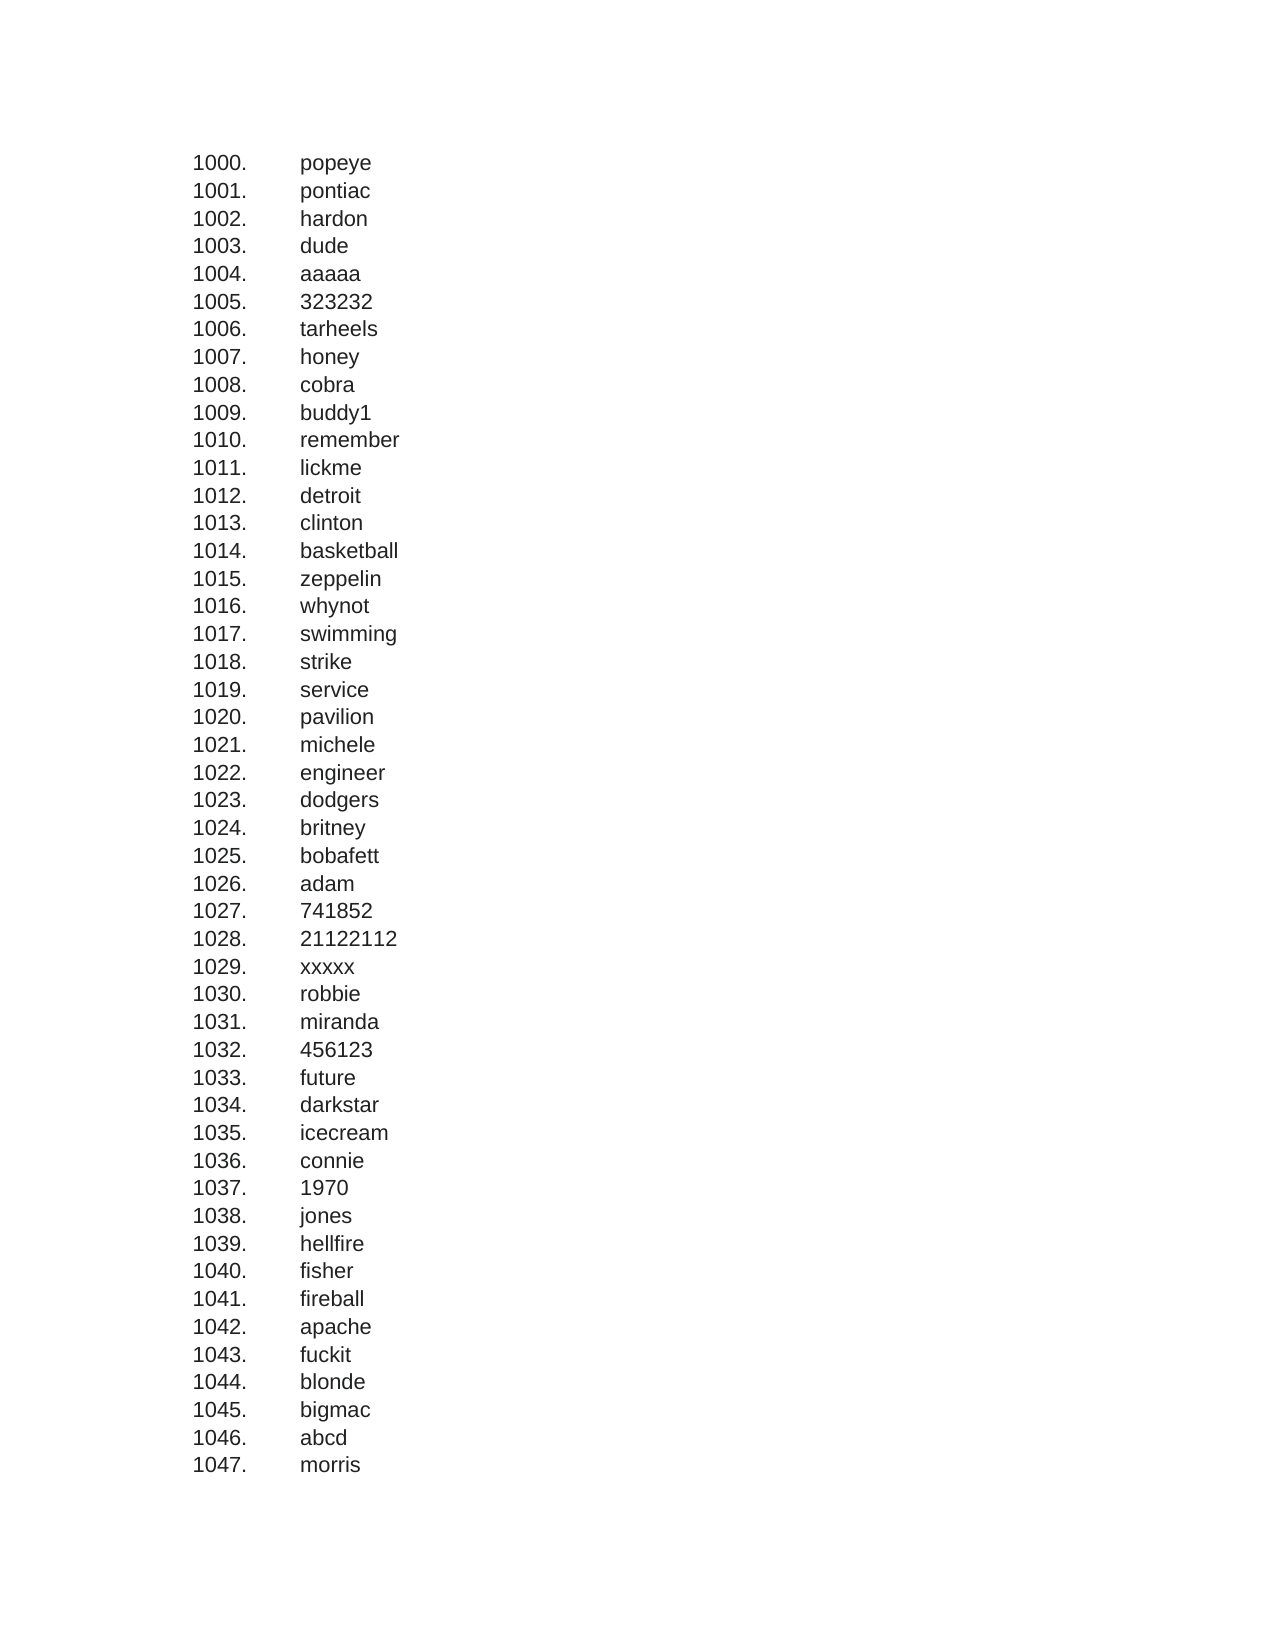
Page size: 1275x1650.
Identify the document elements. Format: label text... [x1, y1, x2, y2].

list bobafett [192, 843, 1125, 868]
list future [192, 1064, 1125, 1089]
list dude [192, 233, 1125, 258]
list swimming [192, 621, 1125, 646]
list lickme [192, 455, 1125, 480]
list xxxxx [192, 953, 1125, 979]
list fireball [192, 1286, 1125, 1311]
list aaaaa [192, 261, 1125, 286]
list honey [192, 344, 1125, 369]
list 1970 [192, 1175, 1125, 1200]
list morris [192, 1452, 1125, 1477]
list jones [192, 1203, 1125, 1228]
list strike [192, 649, 1125, 674]
list 456123 [192, 1037, 1125, 1062]
list 741852 [192, 898, 1125, 923]
list blonde [192, 1369, 1125, 1394]
list basketball [192, 538, 1125, 563]
list zeppelin [192, 566, 1125, 591]
list miranda [192, 1009, 1125, 1034]
list fisher [192, 1258, 1125, 1283]
list clinton [192, 510, 1125, 535]
list 21122112 [192, 926, 1125, 951]
list detroit [192, 482, 1125, 508]
list engineer [192, 759, 1125, 785]
list britney [192, 815, 1125, 840]
list michele [192, 732, 1125, 757]
list pavilion [192, 704, 1125, 729]
list service [192, 676, 1125, 702]
list 323232 [192, 288, 1125, 314]
list dodgers [192, 787, 1125, 812]
list fuckit [192, 1341, 1125, 1367]
list hardon [192, 205, 1125, 231]
list apache [192, 1314, 1125, 1339]
list adam [192, 870, 1125, 896]
list remember [192, 427, 1125, 452]
list darkstar [192, 1092, 1125, 1117]
list bigmac [192, 1397, 1125, 1422]
list connie [192, 1147, 1125, 1173]
list icecream [192, 1120, 1125, 1145]
list pontiac [192, 178, 1125, 203]
list hellfire [192, 1231, 1125, 1256]
list cobra [192, 372, 1125, 397]
list popeye [192, 150, 1125, 175]
list robbie [192, 981, 1125, 1006]
list buddy1 [192, 399, 1125, 424]
list whynot [192, 593, 1125, 618]
list abcd [192, 1424, 1125, 1450]
list tarheels [192, 316, 1125, 341]
